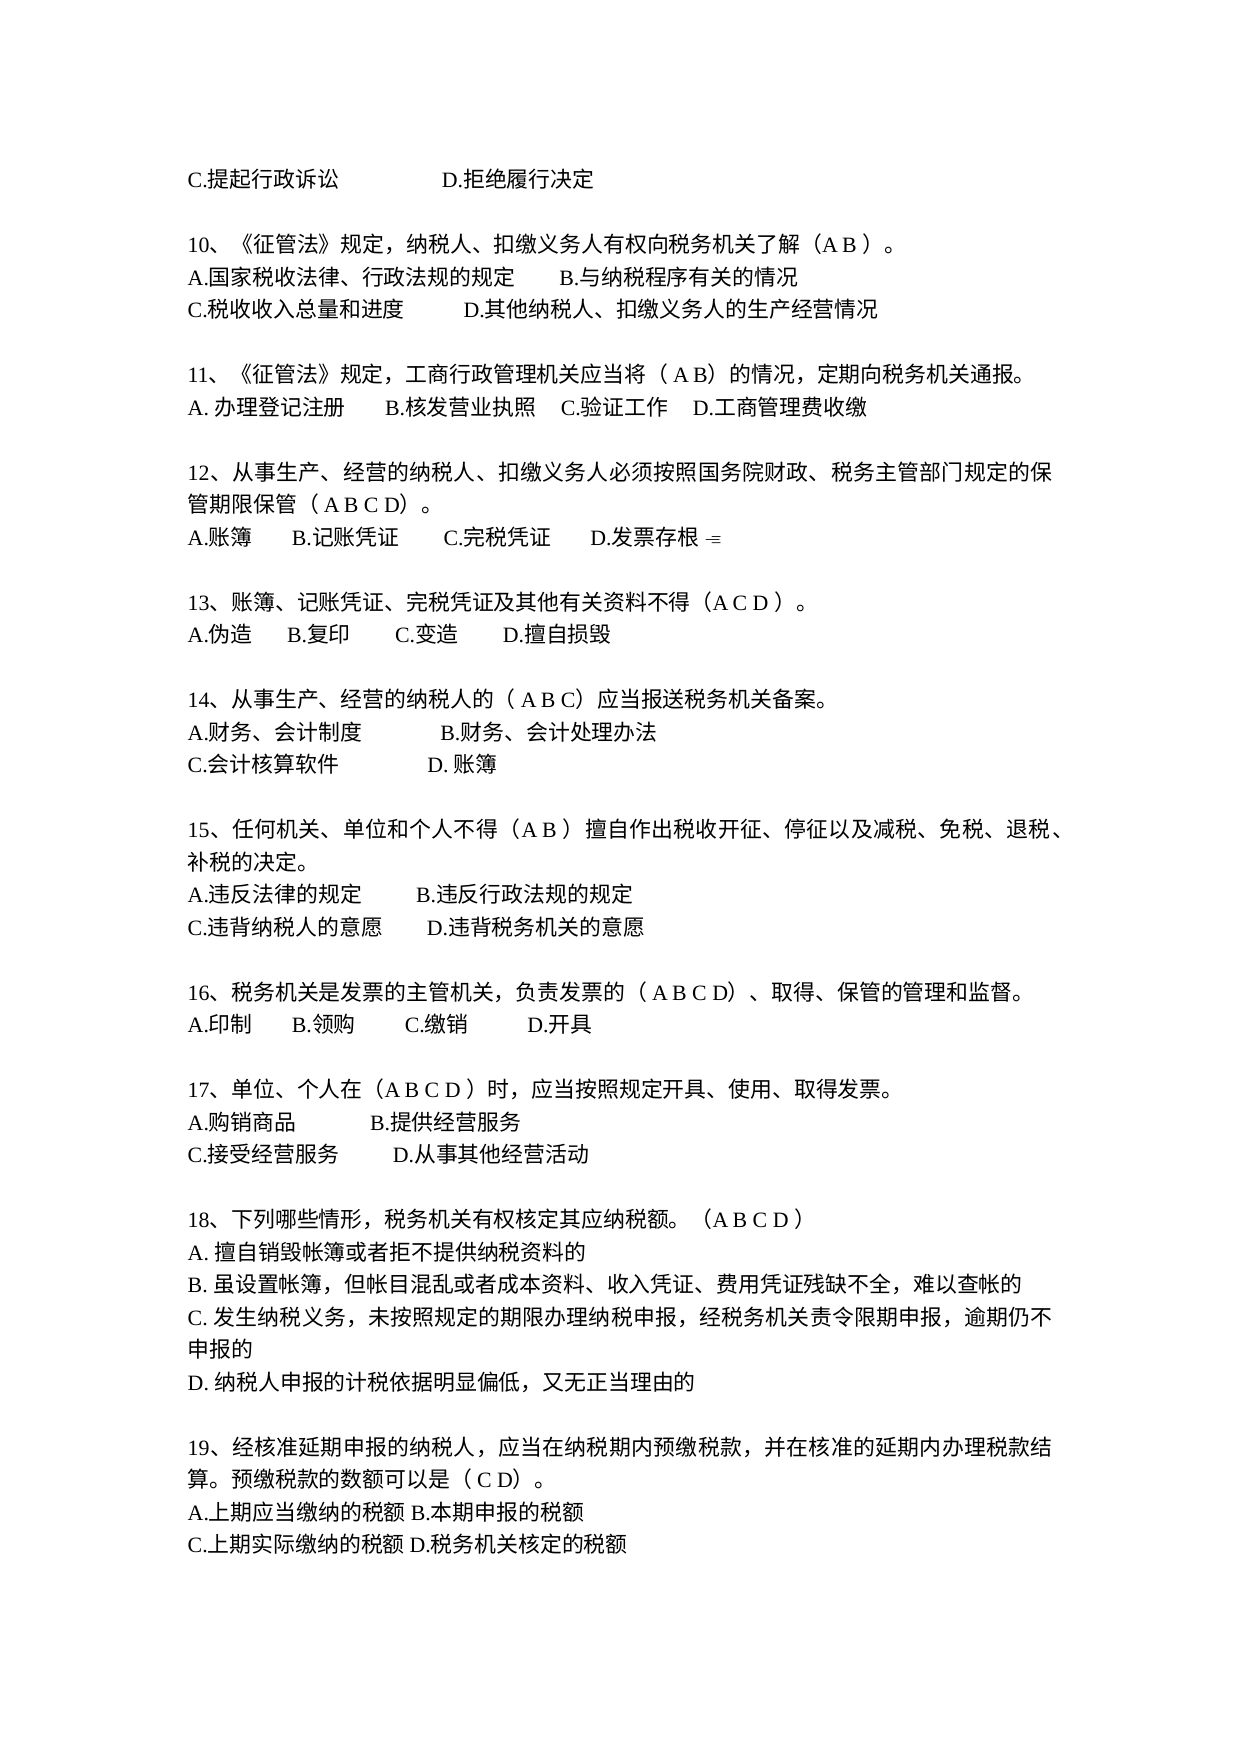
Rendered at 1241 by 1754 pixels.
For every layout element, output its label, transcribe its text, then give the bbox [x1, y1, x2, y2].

text 13、账簿、记账凭证、完税凭证及其他有关资料不得（A C D ）。 [187, 584, 1053, 617]
text 18、下列哪些情形，税务机关有权核定其应纳税额。（A B C D ） [187, 1202, 1053, 1234]
text C. 发生纳税义务，未按照规定的期限办理纳税申报，经税务机关责令限期申报，逾期仍不申报的 [187, 1299, 1053, 1364]
text A.国家税收法律、行政法规的规定 B.与纳税程序有关的情况 [187, 259, 1053, 292]
text A.违反法律的规定 B.违反行政法规的规定 [187, 877, 1053, 909]
text 14、从事生产、经营的纳税人的（ A B C）应当报送税务机关备案。 [187, 682, 1053, 714]
text C.上期实际缴纳的税额 D.税务机关核定的税额 [187, 1527, 1053, 1559]
text 11、《征管法》规定，工商行政管理机关应当将（ A B）的情况，定期向税务机关通报。 [187, 357, 1053, 389]
text C.税收收入总量和进度 D.其他纳税人、扣缴义务人的生产经营情况 [187, 292, 1053, 324]
text A. 擅自销毁帐簿或者拒不提供纳税资料的 [187, 1234, 1053, 1267]
text 10、《征管法》规定，纳税人、扣缴义务人有权向税务机关了解（A B ）。 [187, 227, 1053, 259]
text C.接受经营服务 D.从事其他经营活动 [187, 1137, 1053, 1169]
text D. 纳税人申报的计税依据明显偏低，又无正当理由的 [187, 1364, 1053, 1397]
text 17、单位、个人在（A B C D ）时，应当按照规定开具、使用、取得发票。 [187, 1072, 1053, 1104]
text A.购销商品 B.提供经营服务 [187, 1104, 1053, 1137]
text A.账簿 B.记账凭证 C.完税凭证 D.发票存根  [187, 519, 1053, 552]
text 19、经核准延期申报的纳税人，应当在纳税期内预缴税款，并在核准的延期内办理税款结算。预缴税款的数额可以是（ C D）。 [187, 1429, 1053, 1494]
text A. 办理登记注册 B.核发营业执照 C.验证工作 D.工商管理费收缴 [187, 389, 1053, 422]
text C.违背纳税人的意愿 D.违背税务机关的意愿 [187, 909, 1053, 942]
text A.财务、会计制度 B.财务、会计处理办法 [187, 714, 1053, 747]
text A.伪造 B.复印 C.变造 D.擅自损毁 [187, 617, 1053, 649]
text 15、任何机关、单位和个人不得（A B ）擅自作出税收开征、停征以及减税、免税、退税、补税的决定。 [187, 812, 1053, 877]
text B. 虽设置帐簿，但帐目混乱或者成本资料、收入凭证、费用凭证残缺不全，难以查帐的 [187, 1267, 1053, 1299]
text C.提起行政诉讼 D.拒绝履行决定 [187, 162, 1053, 194]
text 12、从事生产、经营的纳税人、扣缴义务人必须按照国务院财政、税务主管部门规定的保管期限保管（ A B C D）。 [187, 454, 1053, 519]
text A.印制 B.领购 C.缴销 D.开具 [187, 1007, 1053, 1039]
text C.会计核算软件 D. 账簿 [187, 747, 1053, 779]
text 16、税务机关是发票的主管机关，负责发票的（ A B C D）、取得、保管的管理和监督。 [187, 974, 1053, 1007]
text A.上期应当缴纳的税额 B.本期申报的税额 [187, 1494, 1053, 1527]
